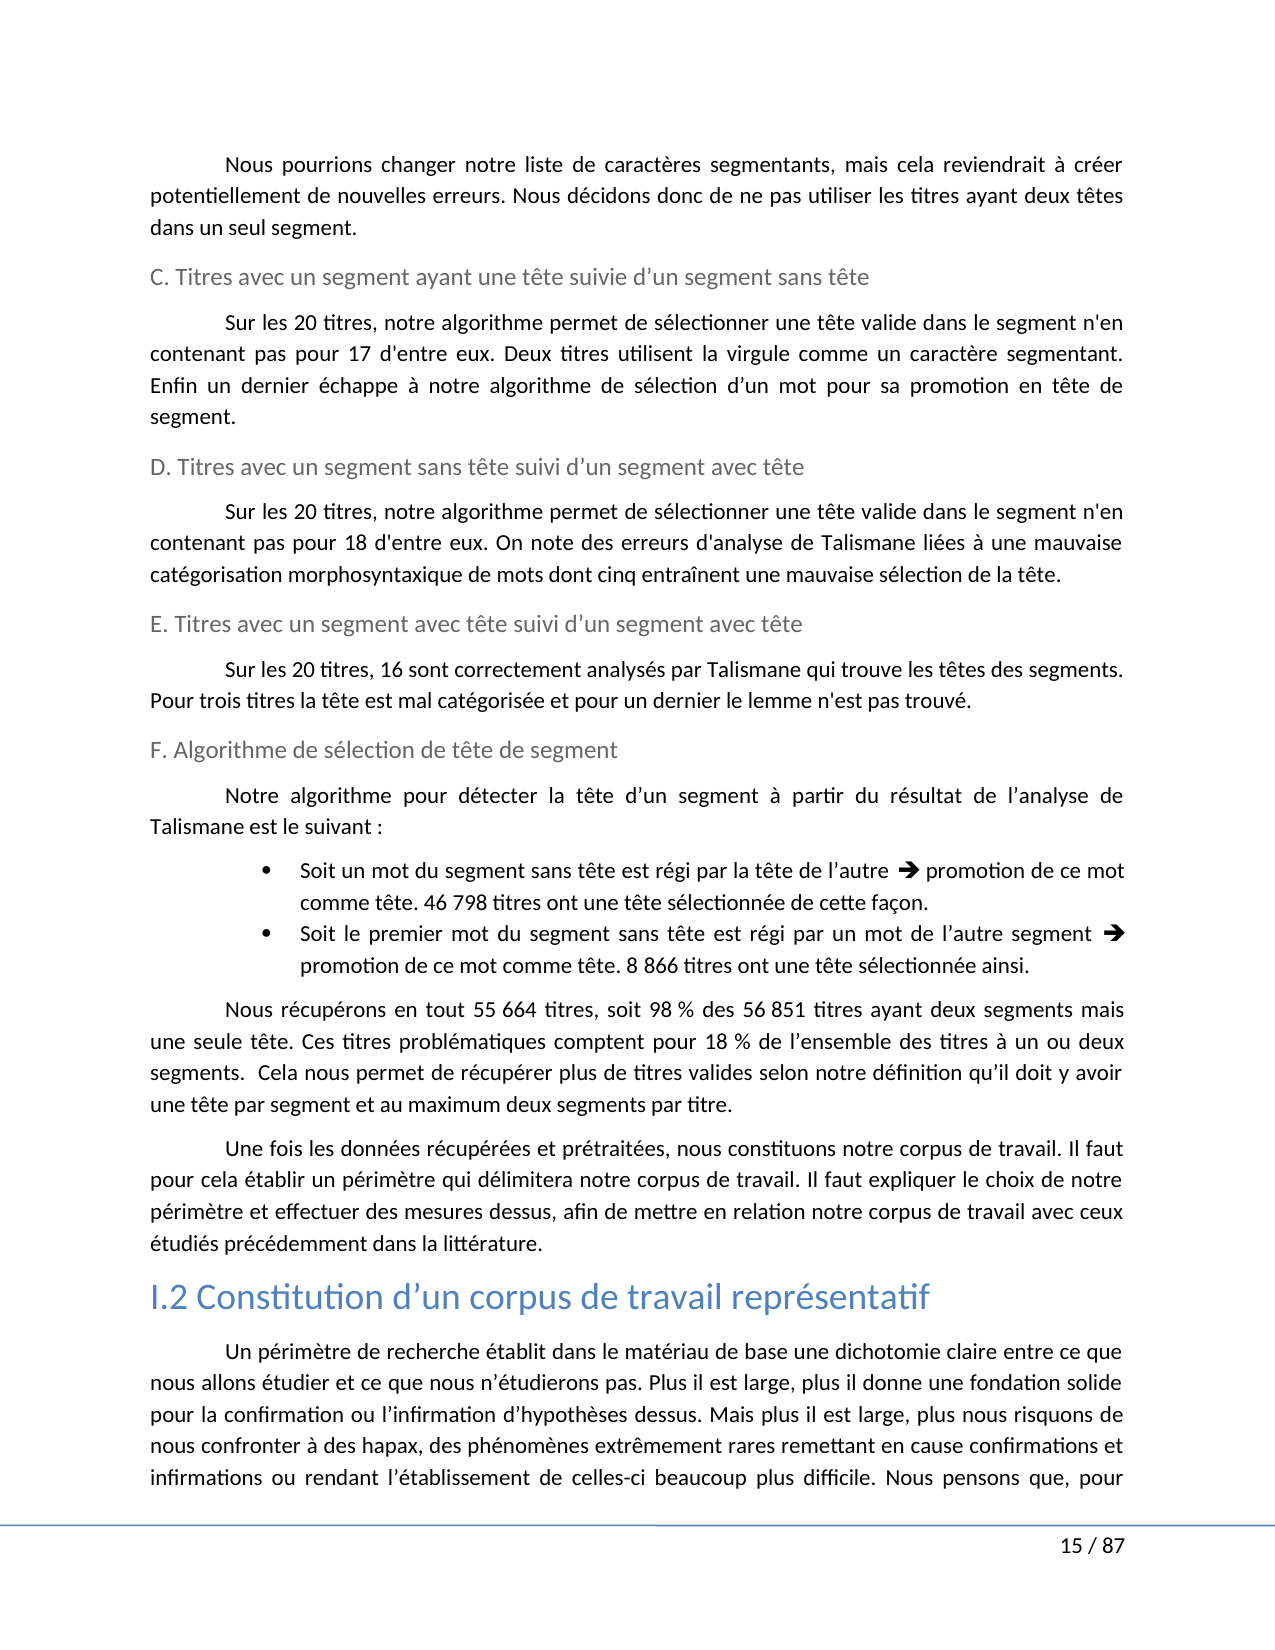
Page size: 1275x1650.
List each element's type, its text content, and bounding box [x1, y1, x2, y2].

subtitle D. Titres avec un segment sans tête suivi d’un segment avec tête [150, 451, 1125, 481]
list Soit un mot du segment sans tête est régi par la tête de l’autre promotion de ce mot comme tête. 46 798 titres ont une tête sélectionnée de cette façon. [262, 856, 1125, 916]
list Soit le premier mot du segment sans tête est régi par un mot de l’autre segment promotion de ce mot comme tête. 8 866 titres ont une tête sélectionnée ainsi. [262, 919, 1125, 979]
subtitle I.2 Constitution d’un corpus de travail représentatif [150, 1273, 1125, 1318]
text Nous pourrions changer notre liste de caractères segmentants, mais cela reviendrait à créer potentiellement de nouvelles erreurs. Nous décidons donc de ne pas utiliser les titres ayant deux têtes dans un seul segment. [150, 150, 1125, 241]
text Une fois les données récupérées et prétraitées, nous constituons notre corpus de travail. Il faut pour cela établir un périmètre qui délimitera notre corpus de travail. Il faut expliquer le choix de notre périmètre et effectuer des mesures dessus, afin de mettre en relation notre corpus de travail avec ceux étudiés précédemment dans la littérature. [150, 1134, 1125, 1257]
subtitle C. Titres avec un segment ayant une tête suivie d’un segment sans tête [150, 261, 1125, 292]
text Nous récupérons en tout 55 664 titres, soit 98 % des 56 851 titres ayant deux segments mais une seule tête. Ces titres problématiques comptent pour 18 % de l’ensemble des titres à un ou deux segments. Cela nous permet de récupérer plus de titres valides selon notre définition qu’il doit y avoir une tête par segment et au maximum deux segments par titre. [150, 995, 1125, 1118]
text Sur les 20 titres, notre algorithme permet de sélectionner une tête valide dans le segment n'en contenant pas pour 17 d'entre eux. Deux titres utilisent la virgule comme un caractère segmentant. Enfin un dernier échappe à notre algorithme de sélection d’un mot pour sa promotion en tête de segment. [150, 308, 1125, 430]
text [150, 1337, 1125, 1491]
text Sur les 20 titres, notre algorithme permet de sélectionner une tête valide dans le segment n'en contenant pas pour 18 d'entre eux. On note des erreurs d'analyse de Talismane liées à une mauvaise catégorisation morphosyntaxique de mots dont cinq entraînent une mauvaise sélection de la tête. [150, 497, 1125, 588]
subtitle E. Titres avec un segment avec tête suivi d’un segment avec tête [150, 608, 1125, 639]
subtitle F. Algorithme de sélection de tête de segment [150, 734, 1125, 765]
text Notre algorithme pour détecter la tête d’un segment à partir du résultat de l’analyse de Talismane est le suivant : [150, 781, 1125, 840]
text Sur les 20 titres, 16 sont correctement analysés par Talismane qui trouve les têtes des segments. Pour trois titres la tête est mal catégorisée et pour un dernier le lemme n'est pas trouvé. [150, 655, 1125, 714]
